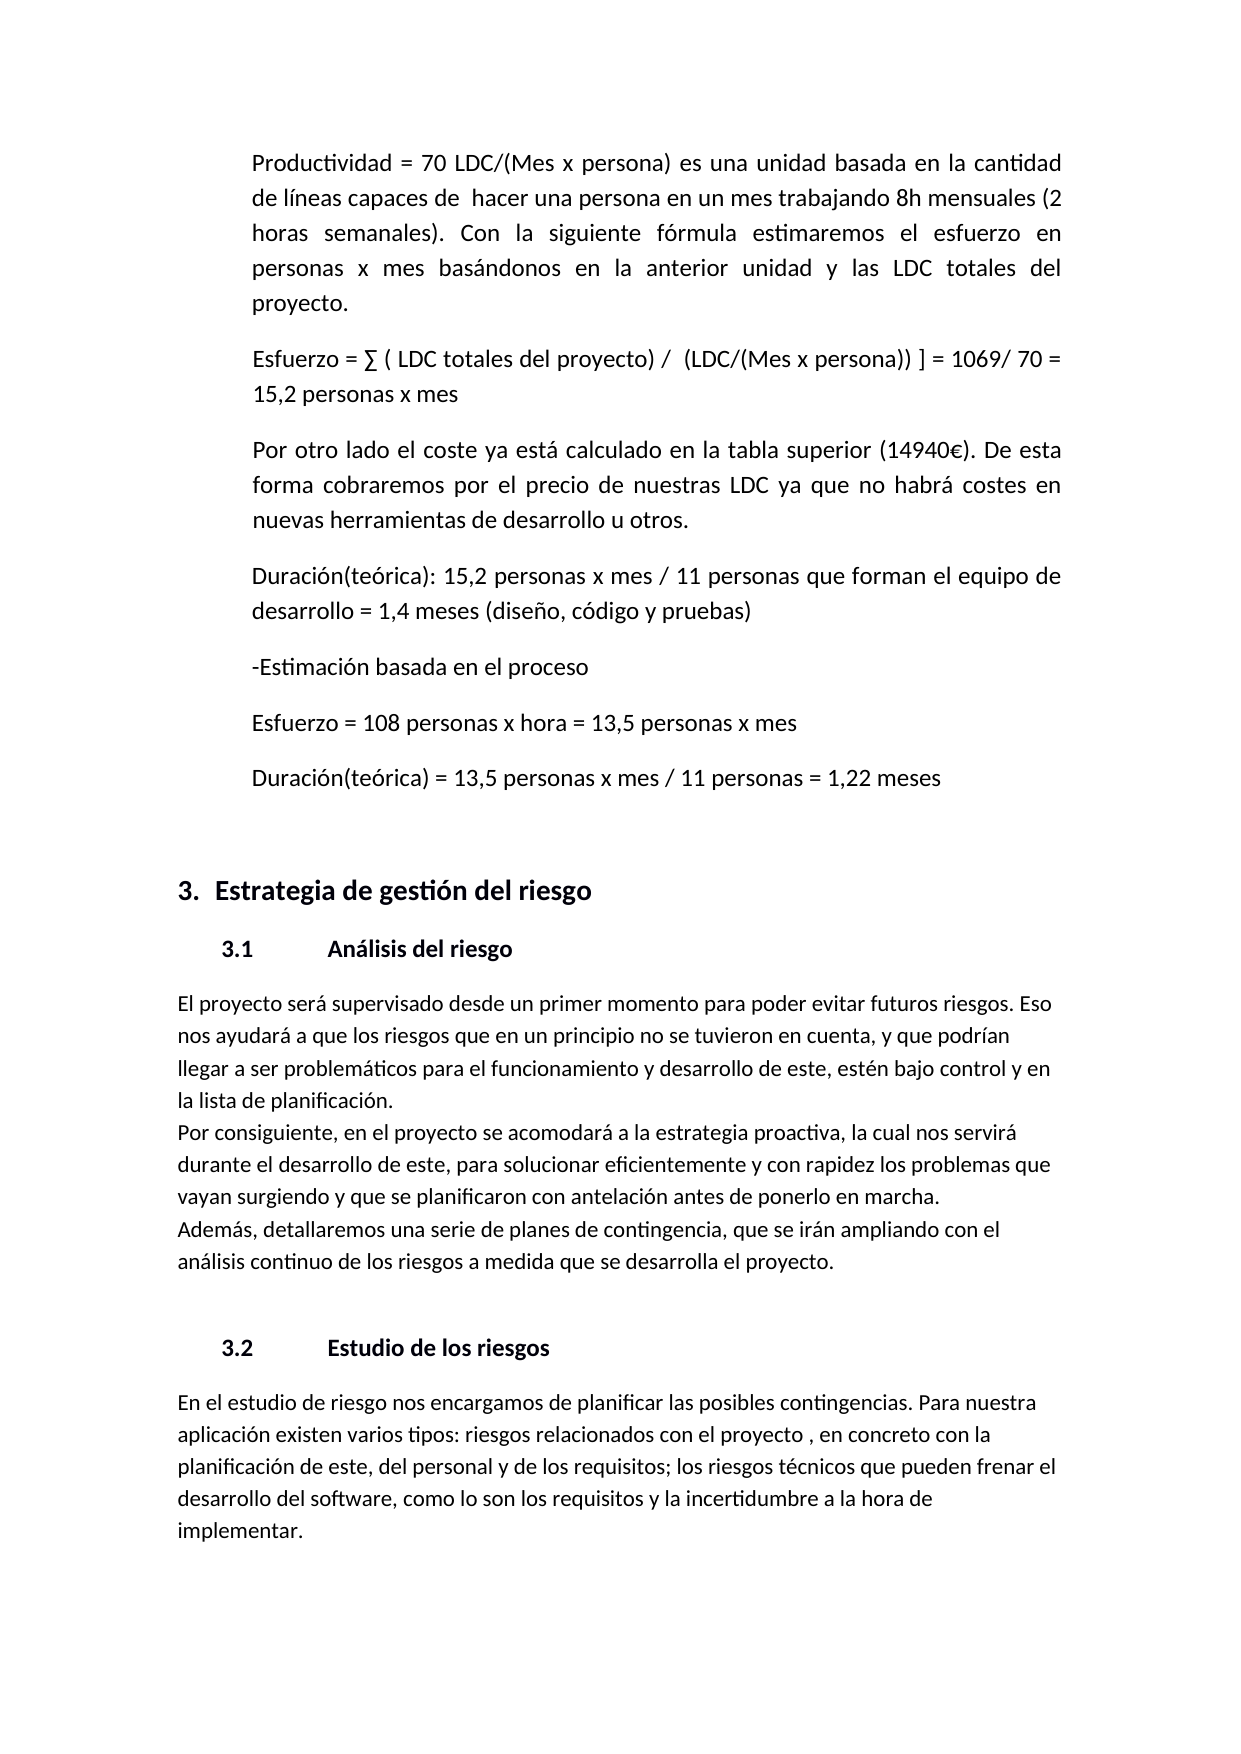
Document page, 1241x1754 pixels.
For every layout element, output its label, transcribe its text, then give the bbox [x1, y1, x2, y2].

text Por consiguiente, en el proyecto se acomodará a la estrategia proactiva, la cual nos servirá durante el desarrollo de este, para solucionar eficientemente y con rapidez los problemas que vayan surgiendo y que se planificaron con antelación antes de ponerlo en marcha. [177, 1118, 1063, 1211]
text Productividad = 70 LDC/(Mes x persona) es una unidad basada en la cantidad de líneas capaces de hacer una persona en un mes trabajando 8h mensuales (2 horas semanales). Con la siguiente fórmula estimaremos el esfuerzo en personas x mes basándonos en la anterior unidad y las LDC totales del proyecto. [252, 148, 1063, 318]
text El proyecto será supervisado desde un primer momento para poder evitar futuros riesgos. Eso nos ayudará a que los riesgos que en un principio no se tuvieron en cuenta, y que podrían llegar a ser problemáticos para el funcionamiento y desarrollo de este, estén bajo control y en la lista de planificación. [177, 989, 1063, 1114]
text Duración(teórica) = 13,5 personas x mes / 11 personas = 1,22 meses [252, 763, 1063, 793]
list Estudio de los riesgos [221, 1332, 1063, 1363]
text Además, detallaremos una serie de planes de contingencia, que se irán ampliando con el análisis continuo de los riesgos a medida que se desarrolla el proyecto. [177, 1215, 1063, 1275]
text Esfuerzo = ∑ ( LDC totales del proyecto) / (LDC/(Mes x persona)) ] = 1069/ 70 = 15,2 personas x mes [252, 343, 1063, 409]
text Esfuerzo = 108 personas x hora = 13,5 personas x mes [252, 707, 1063, 737]
list Análisis del riesgo [221, 933, 1063, 964]
text En el estudio de riesgo nos encargamos de planificar las posibles contingencias. Para nuestra aplicación existen varios tipos: riesgos relacionados con el proyecto , en concreto con la planificación de este, del personal y de los requisitos; los riesgos técnicos que pueden frenar el desarrollo del software, como lo son los requisitos y la incertidumbre a la hora de implementar. [177, 1388, 1063, 1545]
text -Estimación basada en el proceso [252, 651, 1063, 681]
text Por otro lado el coste ya está calculado en la tabla superior (14940€). De esta forma cobraremos por el precio de nuestras LDC ya que no habrá costes en nuevas herramientas de desarrollo u otros. [252, 434, 1063, 535]
list Estrategia de gestión del riesgo [177, 872, 1063, 907]
text Duración(teórica): 15,2 personas x mes / 11 personas que forman el equipo de desarrollo = 1,4 meses (diseño, código y pruebas) [252, 560, 1063, 626]
